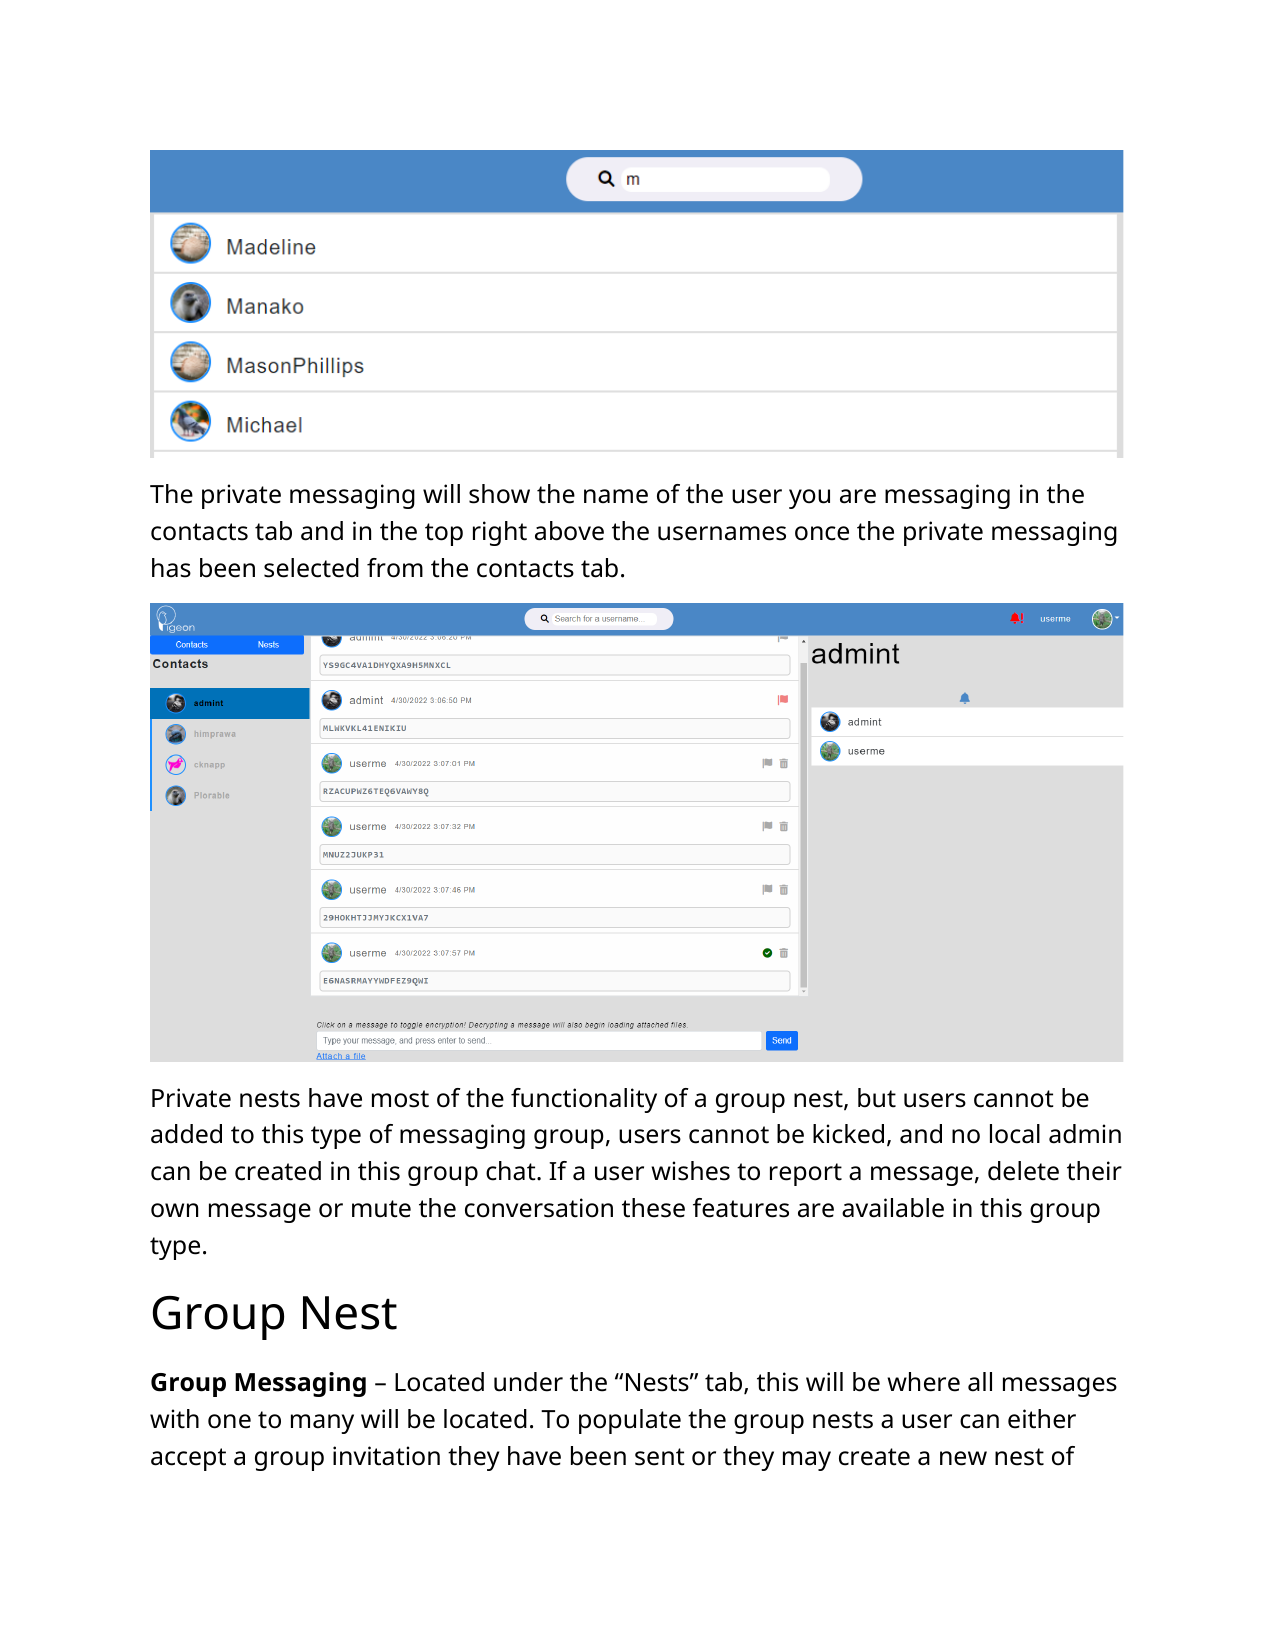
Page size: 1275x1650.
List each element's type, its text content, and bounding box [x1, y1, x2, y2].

picture [150, 150, 1124, 458]
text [150, 1365, 1125, 1472]
picture [150, 603, 1124, 1062]
text Group Nest [150, 1281, 1125, 1343]
text The private messaging will show the name of the user you are messaging in the contacts tab and in the top right above the usernames once the private messaging has been selected from the contacts tab. [150, 477, 1125, 584]
text Private nests have most of the functionality of a group nest, but users cannot be added to this type of messaging group, users cannot be kicked, and no local admin can be created in this group chat. If a user wishes to report a message, delete their own message or mute the conversation these features are available in this group type. [150, 1080, 1125, 1261]
